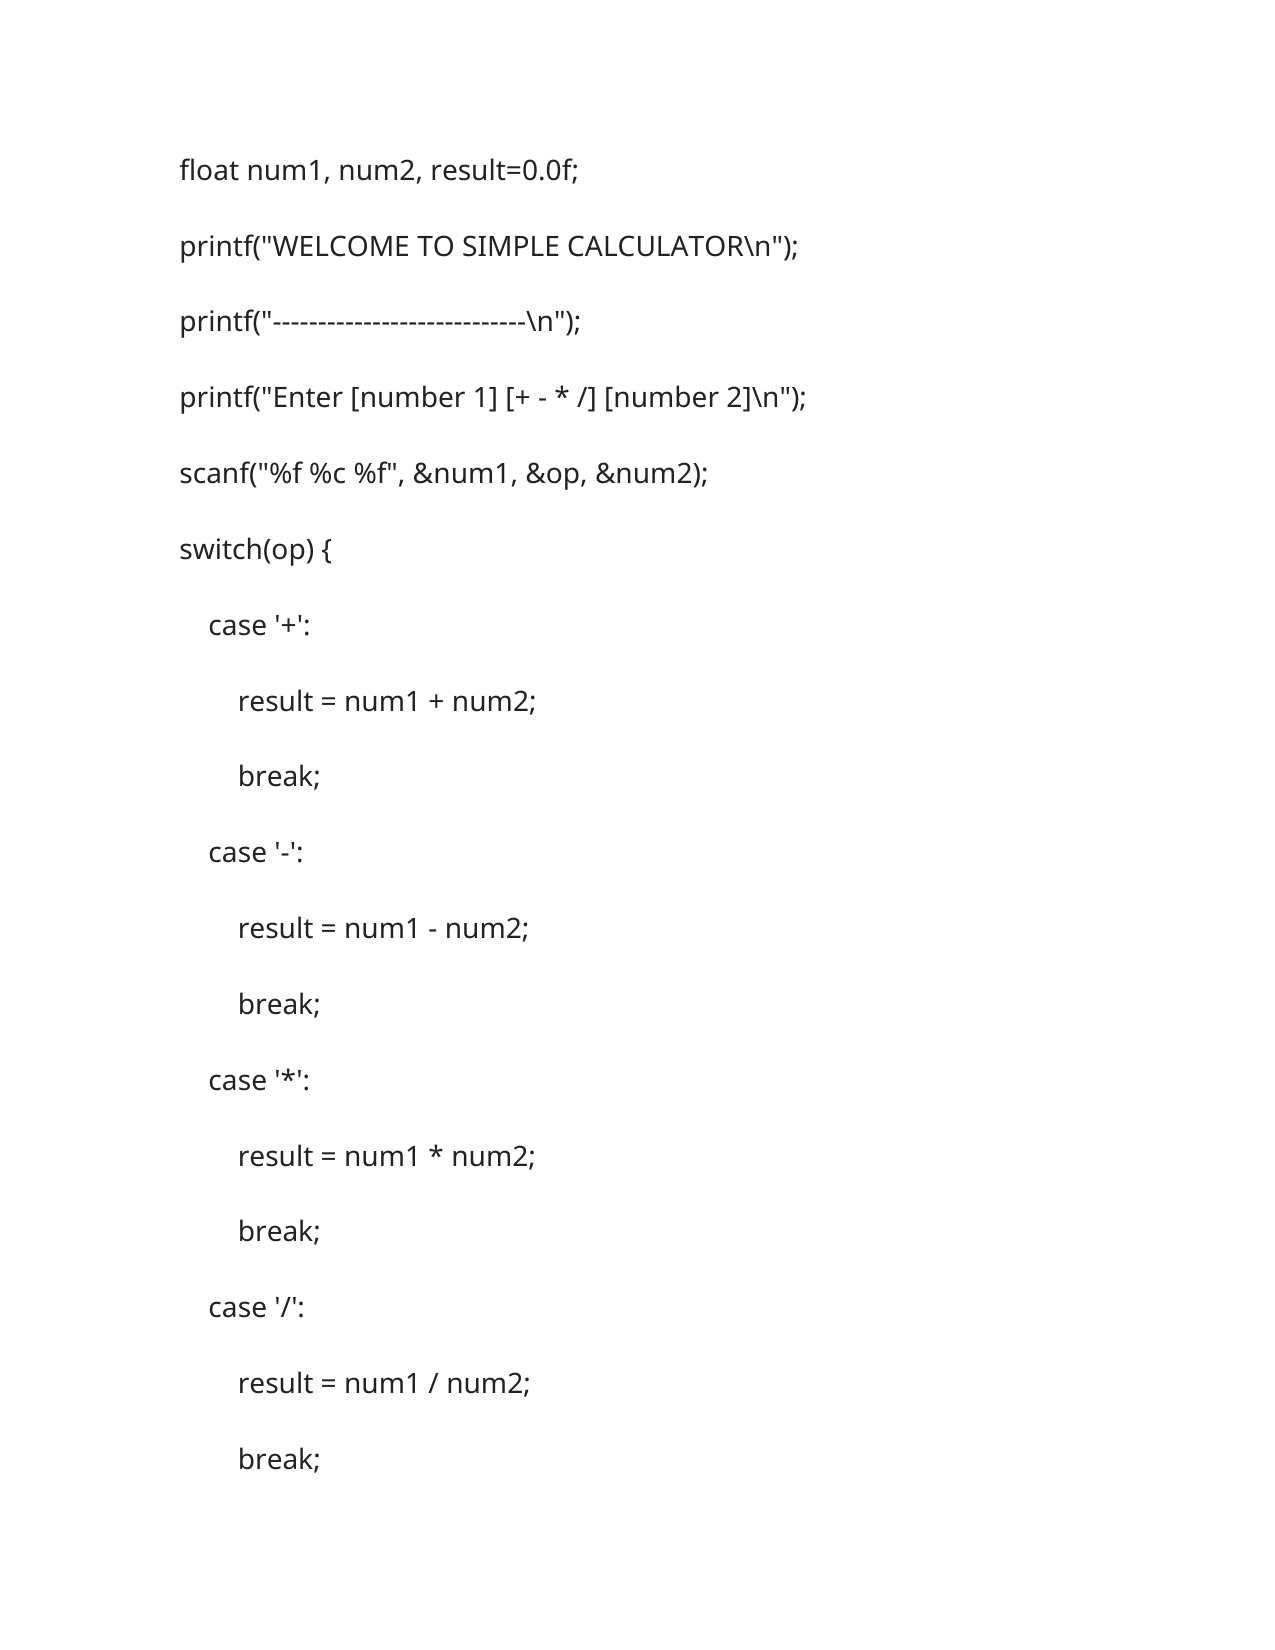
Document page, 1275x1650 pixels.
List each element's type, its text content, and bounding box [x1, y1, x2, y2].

text case '-': [150, 832, 1125, 871]
text case '+': [150, 605, 1125, 643]
text break; [150, 984, 1125, 1022]
text switch(op) { [150, 529, 1125, 567]
text result = num1 - num2; [150, 908, 1125, 947]
text break; [150, 1212, 1125, 1250]
text result = num1 + num2; [150, 681, 1125, 719]
text case '/': [150, 1287, 1125, 1326]
text float num1, num2, result=0.0f; [150, 150, 1125, 188]
text printf("Enter [number 1] [+ - * /] [number 2]\n"); [150, 377, 1125, 416]
text break; [150, 1439, 1125, 1477]
text result = num1 * num2; [150, 1136, 1125, 1174]
text case '*': [150, 1060, 1125, 1098]
text printf("----------------------------\n"); [150, 302, 1125, 340]
text result = num1 / num2; [150, 1363, 1125, 1402]
text scanf("%f %c %f", &num1, &op, &num2); [150, 453, 1125, 492]
text printf("WELCOME TO SIMPLE CALCULATOR\n"); [150, 226, 1125, 264]
text break; [150, 757, 1125, 795]
